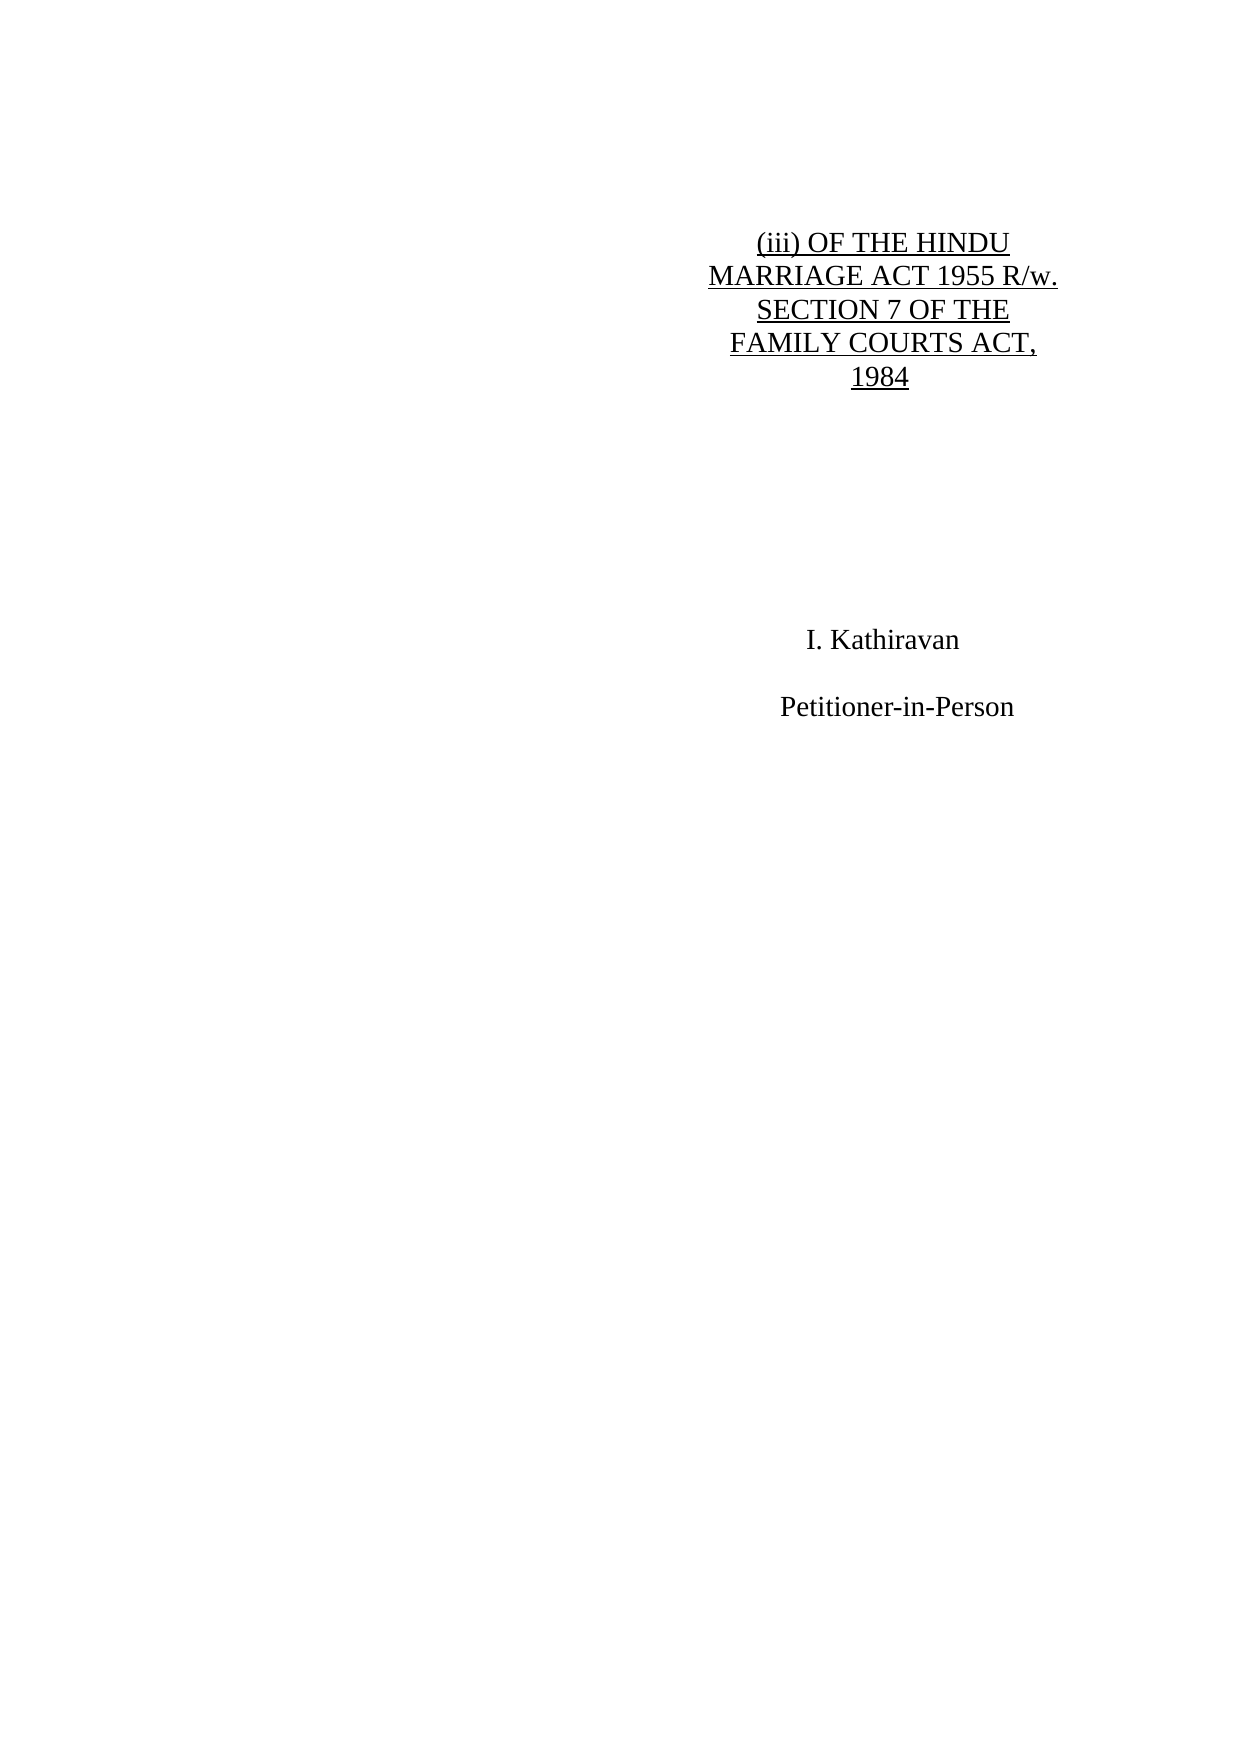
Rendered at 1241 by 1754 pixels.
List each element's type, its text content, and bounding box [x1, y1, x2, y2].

text Petitioner-in-Person [180, 689, 1060, 723]
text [705, 225, 1061, 421]
text I. Kathiravan [630, 622, 1060, 656]
